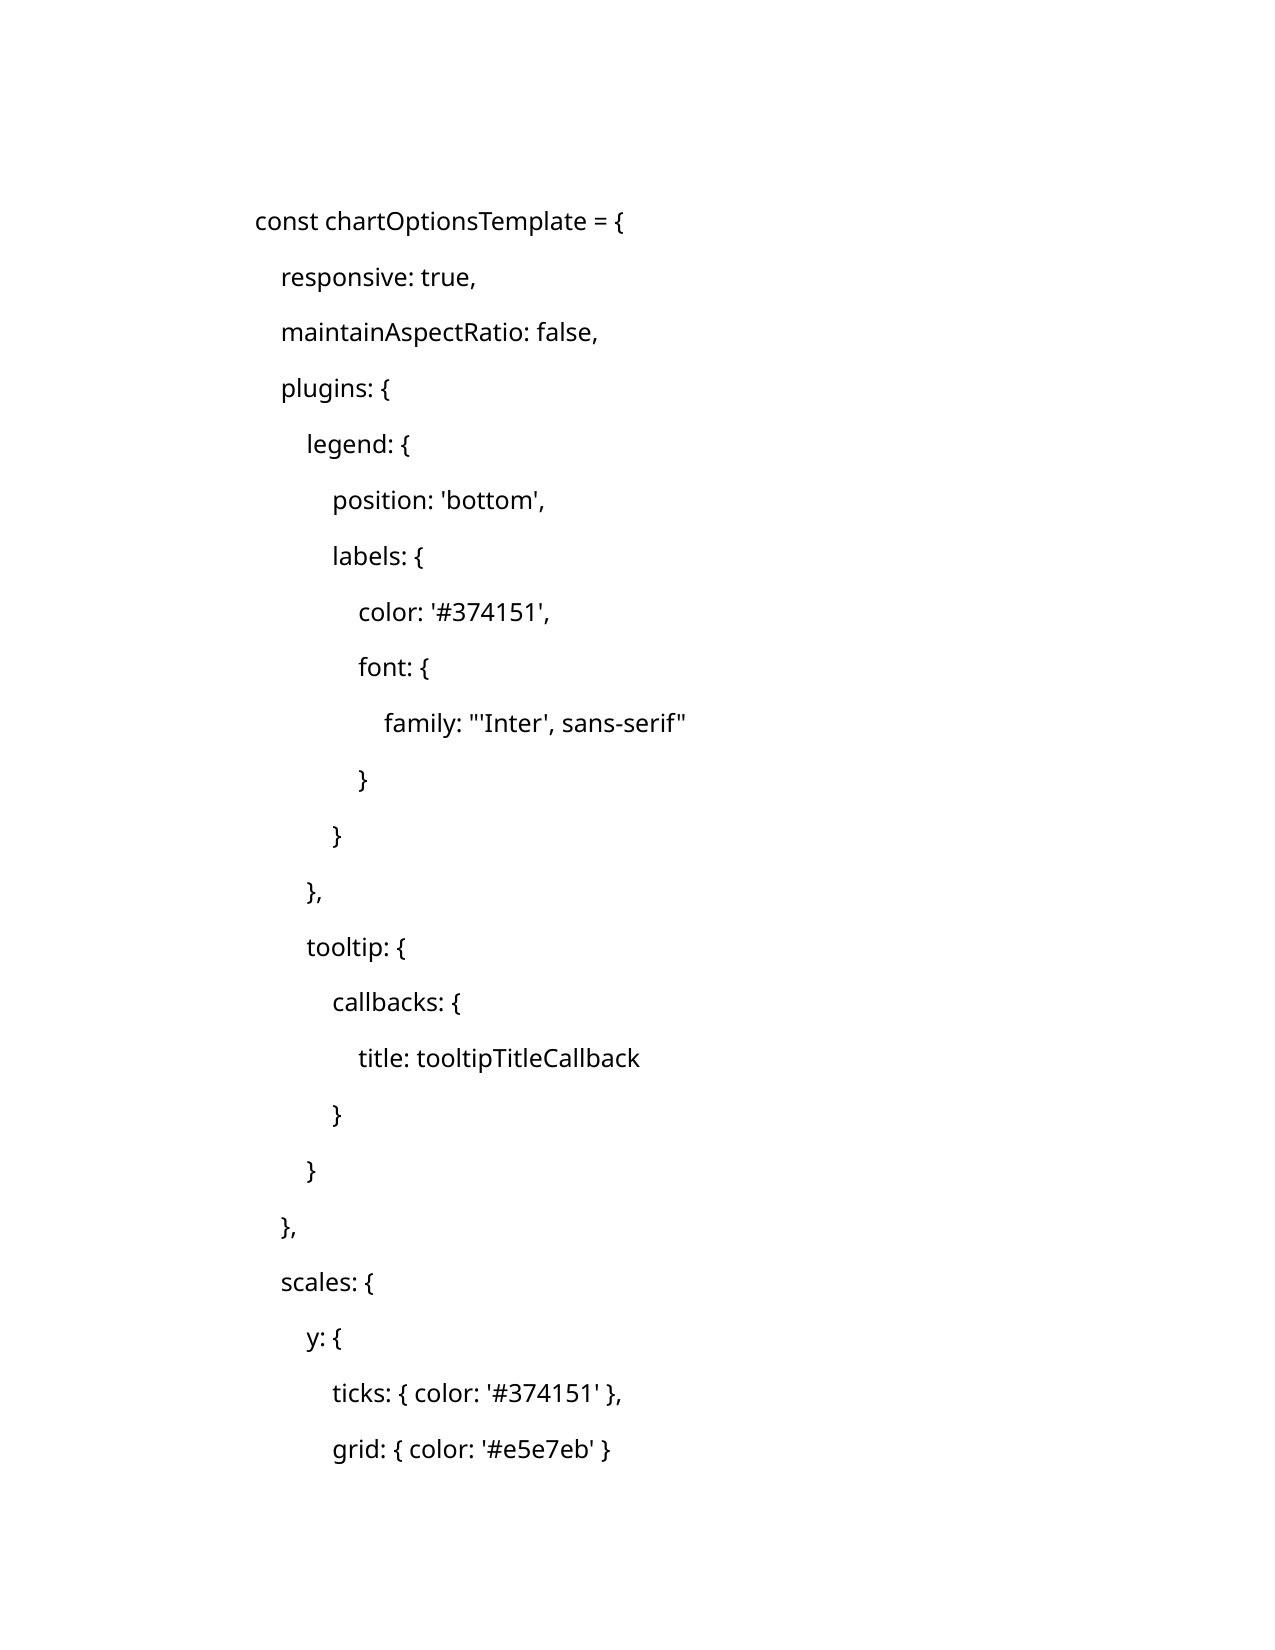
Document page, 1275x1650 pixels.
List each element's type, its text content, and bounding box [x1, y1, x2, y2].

text title: tooltipTitleCallback [177, 1041, 1098, 1075]
text }, [177, 873, 1098, 907]
text maintainAspectRatio: false, [177, 315, 1098, 349]
text } [177, 762, 1098, 796]
text } [177, 818, 1098, 852]
text } [177, 1097, 1098, 1131]
text grid: { color: '#e5e7eb' } [177, 1432, 1098, 1466]
text position: 'bottom', [177, 483, 1098, 517]
text callbacks: { [177, 985, 1098, 1019]
text scales: { [177, 1264, 1098, 1298]
text const chartOptionsTemplate = { [177, 203, 1098, 237]
text } [177, 1153, 1098, 1187]
text color: '#374151', [177, 594, 1098, 628]
text }, [177, 1208, 1098, 1242]
text labels: { [177, 538, 1098, 572]
text family: "'Inter', sans-serif" [177, 706, 1098, 740]
text legend: { [177, 427, 1098, 461]
text y: { [177, 1320, 1098, 1354]
text ticks: { color: '#374151' }, [177, 1376, 1098, 1410]
text plugins: { [177, 371, 1098, 405]
text font: { [177, 650, 1098, 684]
text responsive: true, [177, 259, 1098, 293]
text tooltip: { [177, 929, 1098, 963]
